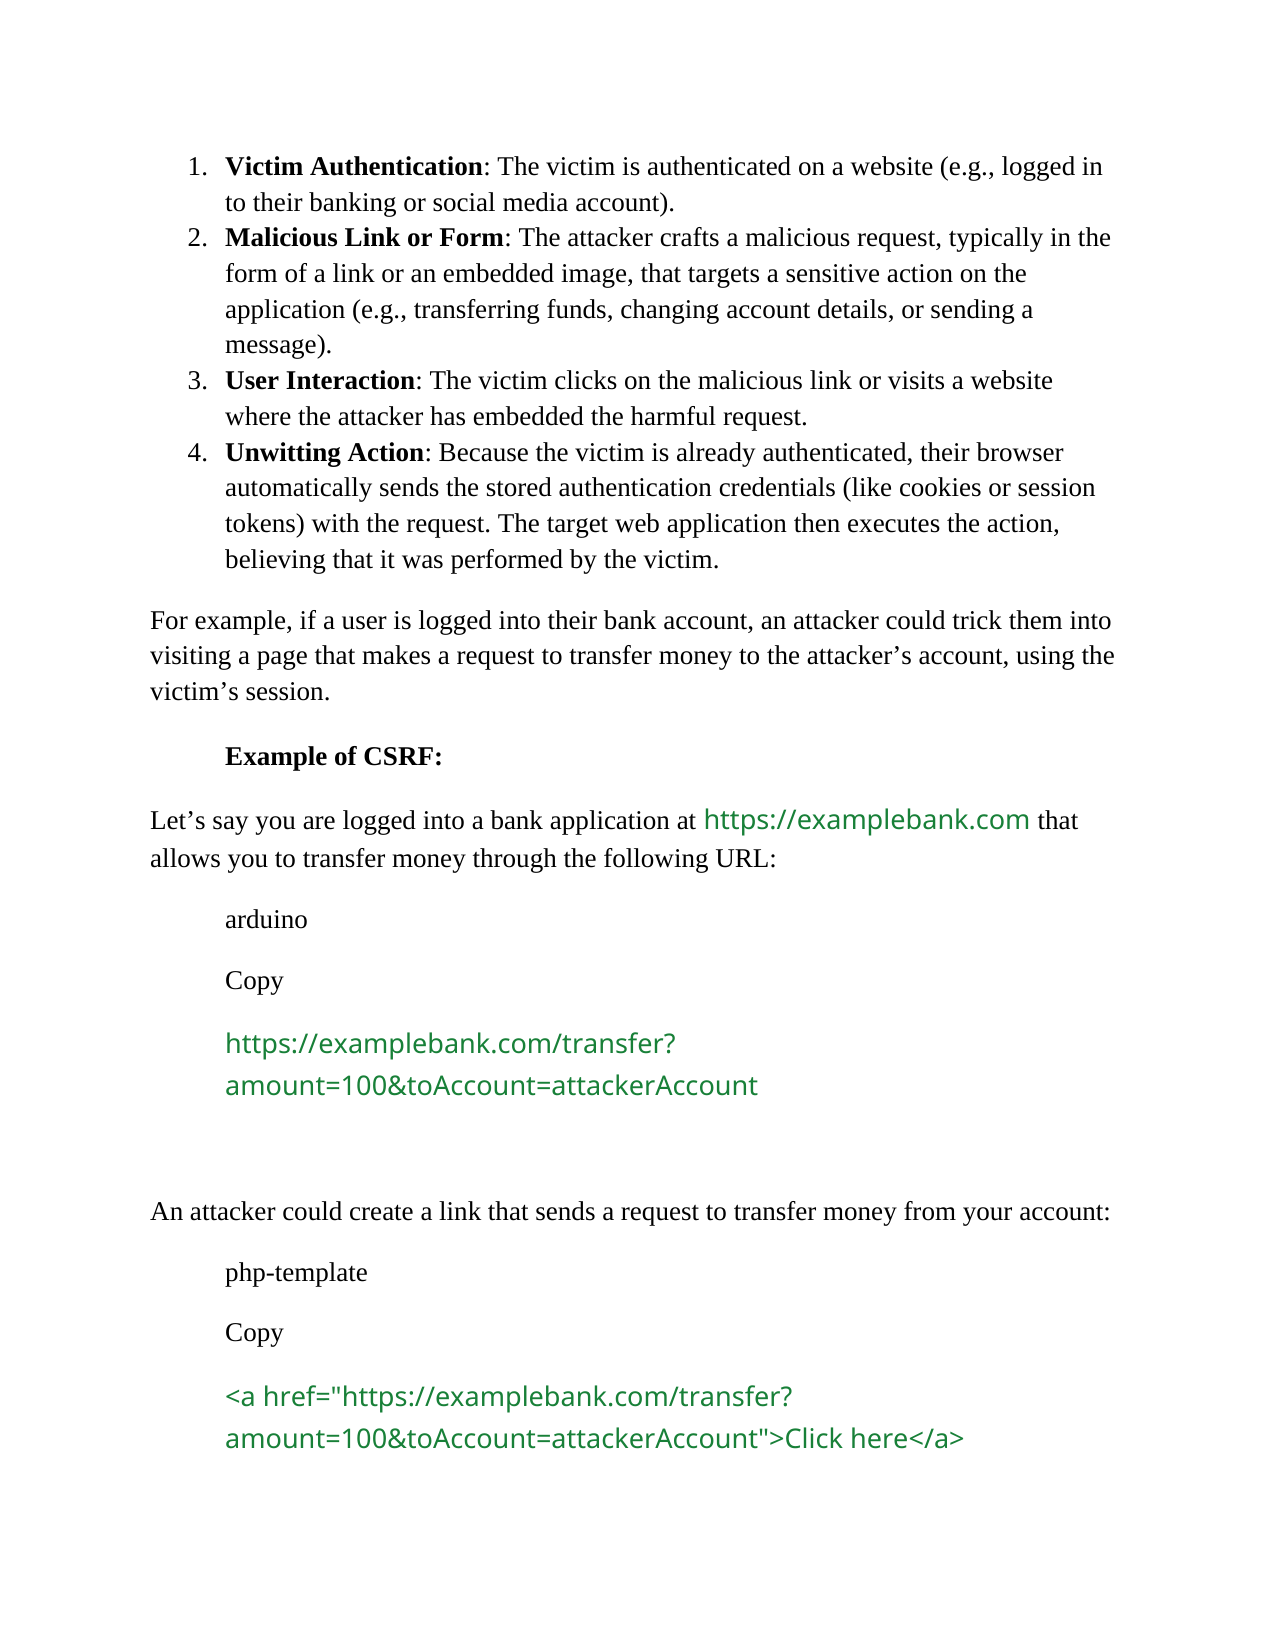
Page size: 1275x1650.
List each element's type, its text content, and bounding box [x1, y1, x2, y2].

text php-template [225, 1256, 1125, 1287]
text https://examplebank.com/transfer?amount=100&toAccount=attackerAccount [225, 1024, 1125, 1104]
list Unwitting Action: Because the victim is already authenticated, their browser automatically sends the stored authentication credentials (like cookies or session tokens) with the request. The target web application then executes the action, believing that it was performed by the victim. [187, 436, 1125, 574]
text Copy [225, 964, 1125, 995]
text Copy [225, 1316, 1125, 1348]
text Let’s say you are logged into a bank application at https://examplebank.com that allows you to transfer money through the following URL: [150, 801, 1125, 873]
text arduino [225, 903, 1125, 934]
list Victim Authentication: The victim is authenticated on a website (e.g., logged in to their banking or social media account). [187, 150, 1125, 217]
text For example, if a user is logged into their bank account, an attacker could trick them into visiting a page that makes a request to transfer money to the attacker’s account, using the victim’s session. [150, 604, 1125, 706]
subtitle Example of CSRF: [225, 740, 1125, 771]
text <a href="https://examplebank.com/transfer?amount=100&toAccount=attackerAccount">Click here</a> [225, 1377, 1125, 1456]
list Malicious Link or Form: The attacker crafts a malicious request, typically in the form of a link or an embedded image, that targets a sensitive action on the application (e.g., transferring funds, changing account details, or sending a message). [187, 221, 1125, 360]
text An attacker could create a link that sends a request to transfer money from your account: [150, 1195, 1125, 1226]
list User Interaction: The victim clicks on the malicious link or visits a website where the attacker has embedded the harmful request. [187, 364, 1125, 431]
